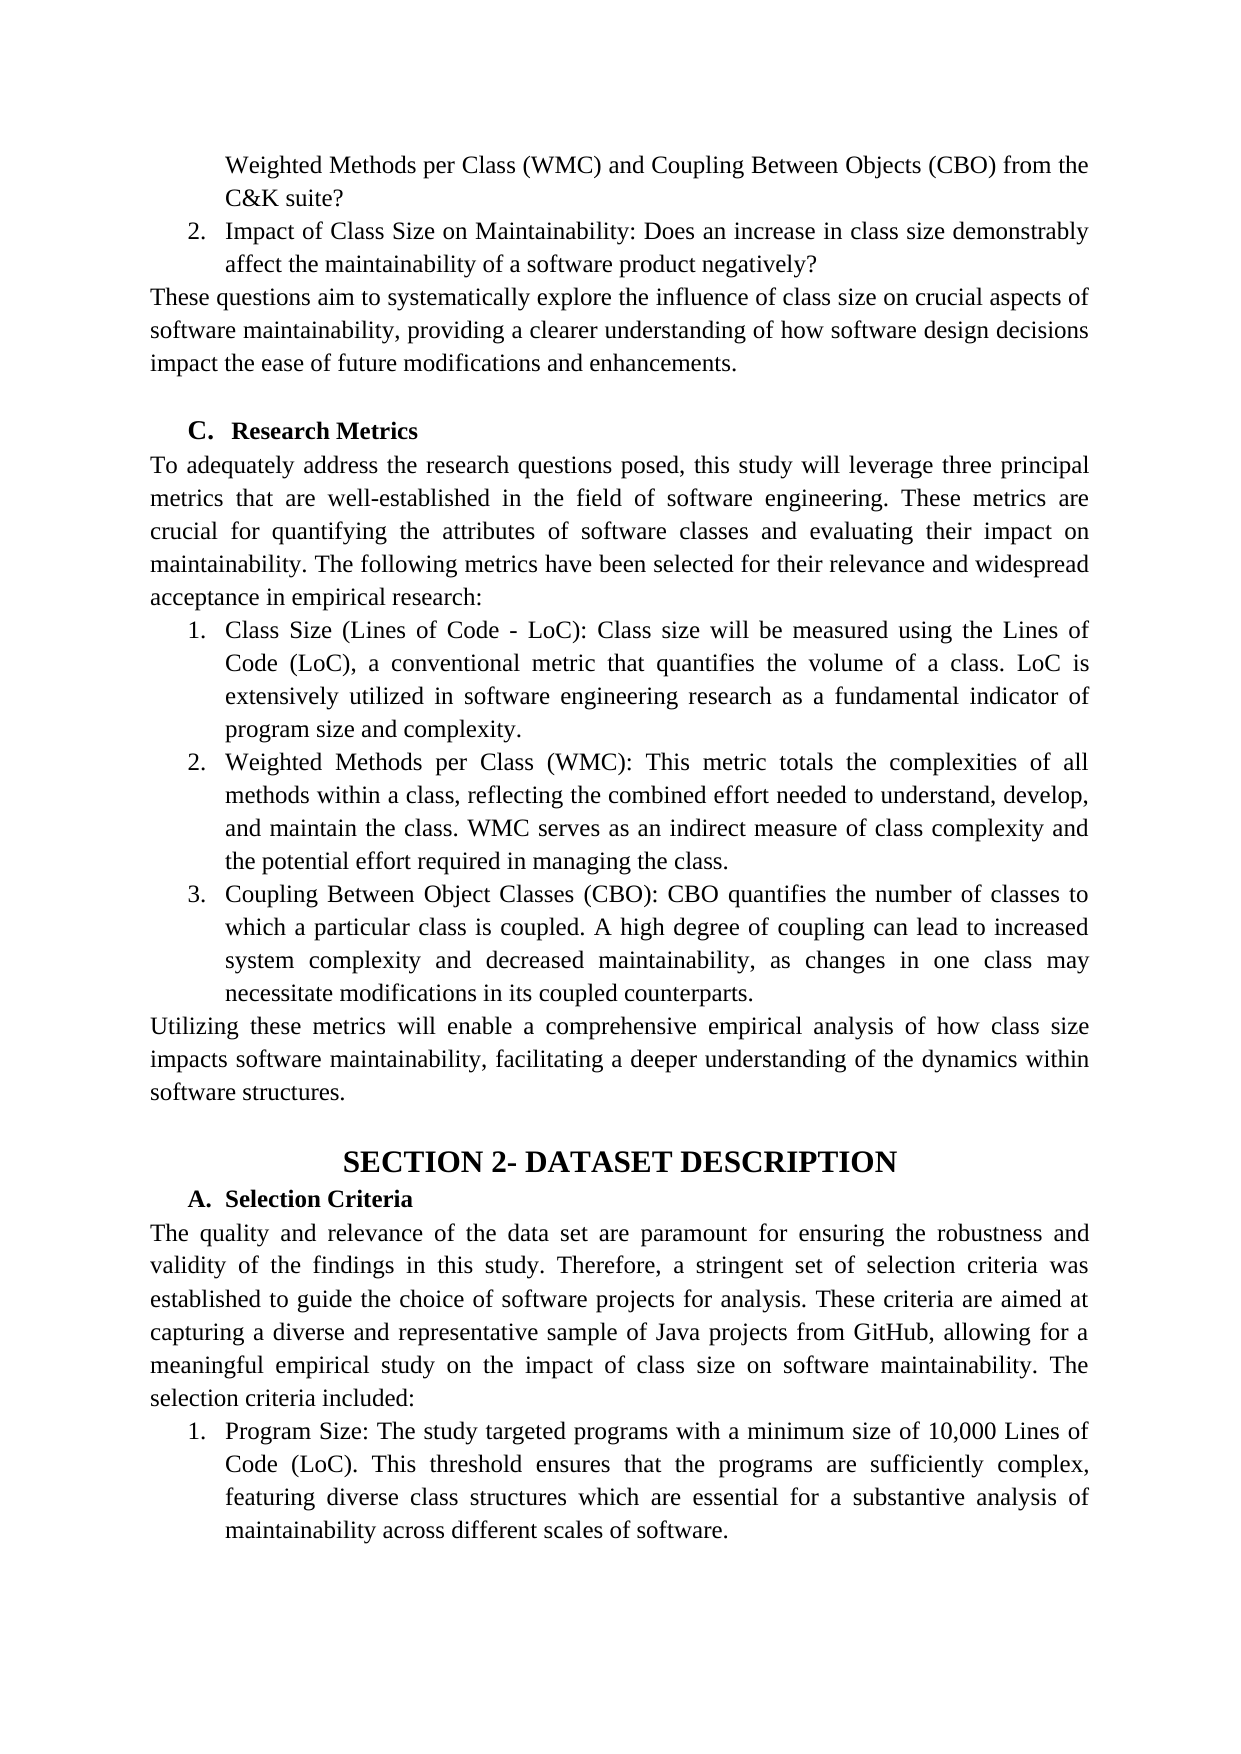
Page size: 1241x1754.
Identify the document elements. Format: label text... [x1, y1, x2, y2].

text SECTION 2- DATASET DESCRIPTION [150, 1143, 1090, 1179]
list Research Metrics [187, 414, 1090, 445]
list Selection Criteria [187, 1184, 1090, 1213]
list Coupling Between Object Classes (CBO): CBO quantifies the number of classes to which a particular class is coupled. A high degree of coupling can lead to increased system complexity and decreased maintainability, as changes in one class may necessitate modifications in its coupled counterparts. [187, 879, 1090, 1007]
text The quality and relevance of the data set are paramount for ensuring the robustness and validity of the findings in this study. Therefore, a stringent set of selection criteria was established to guide the choice of software projects for analysis. These criteria are aimed at capturing a diverse and representative sample of Java projects from GitHub, allowing for a meaningful empirical study on the impact of class size on software maintainability. The selection criteria included: [150, 1218, 1090, 1411]
list Class Size (Lines of Code - LoC): Class size will be measured using the Lines of Code (LoC), a conventional metric that quantifies the volume of a class. LoC is extensively utilized in software engineering research as a fundamental indicator of program size and complexity. [187, 615, 1090, 743]
text Utilizing these metrics will enable a comprehensive empirical analysis of how class size impacts software maintainability, facilitating a deeper understanding of the dynamics within software structures. [150, 1011, 1090, 1106]
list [187, 150, 1090, 212]
list Impact of Class Size on Maintainability: Does an increase in class size demonstrably affect the maintainability of a software product negatively? [187, 216, 1090, 278]
text These questions aim to systematically explore the influence of class size on crucial aspects of software maintainability, providing a clearer understanding of how software design decisions impact the ease of future modifications and enhancements. [150, 282, 1090, 377]
list Program Size: The study targeted programs with a minimum size of 10,000 Lines of Code (LoC). This threshold ensures that the programs are sufficiently complex, featuring diverse class structures which are essential for a substantive analysis of maintainability across different scales of software. [187, 1416, 1090, 1543]
list Weighted Methods per Class (WMC): This metric totals the complexities of all methods within a class, reflecting the combined effort needed to understand, develop, and maintain the class. WMC serves as an indirect measure of class complexity and the potential effort required in managing the class. [187, 747, 1090, 875]
text To adequately address the research questions posed, this study will leverage three principal metrics that are well-established in the field of software engineering. These metrics are crucial for quantifying the attributes of software classes and evaluating their impact on maintainability. The following metrics have been selected for their relevance and widespread acceptance in empirical research: [150, 450, 1090, 611]
